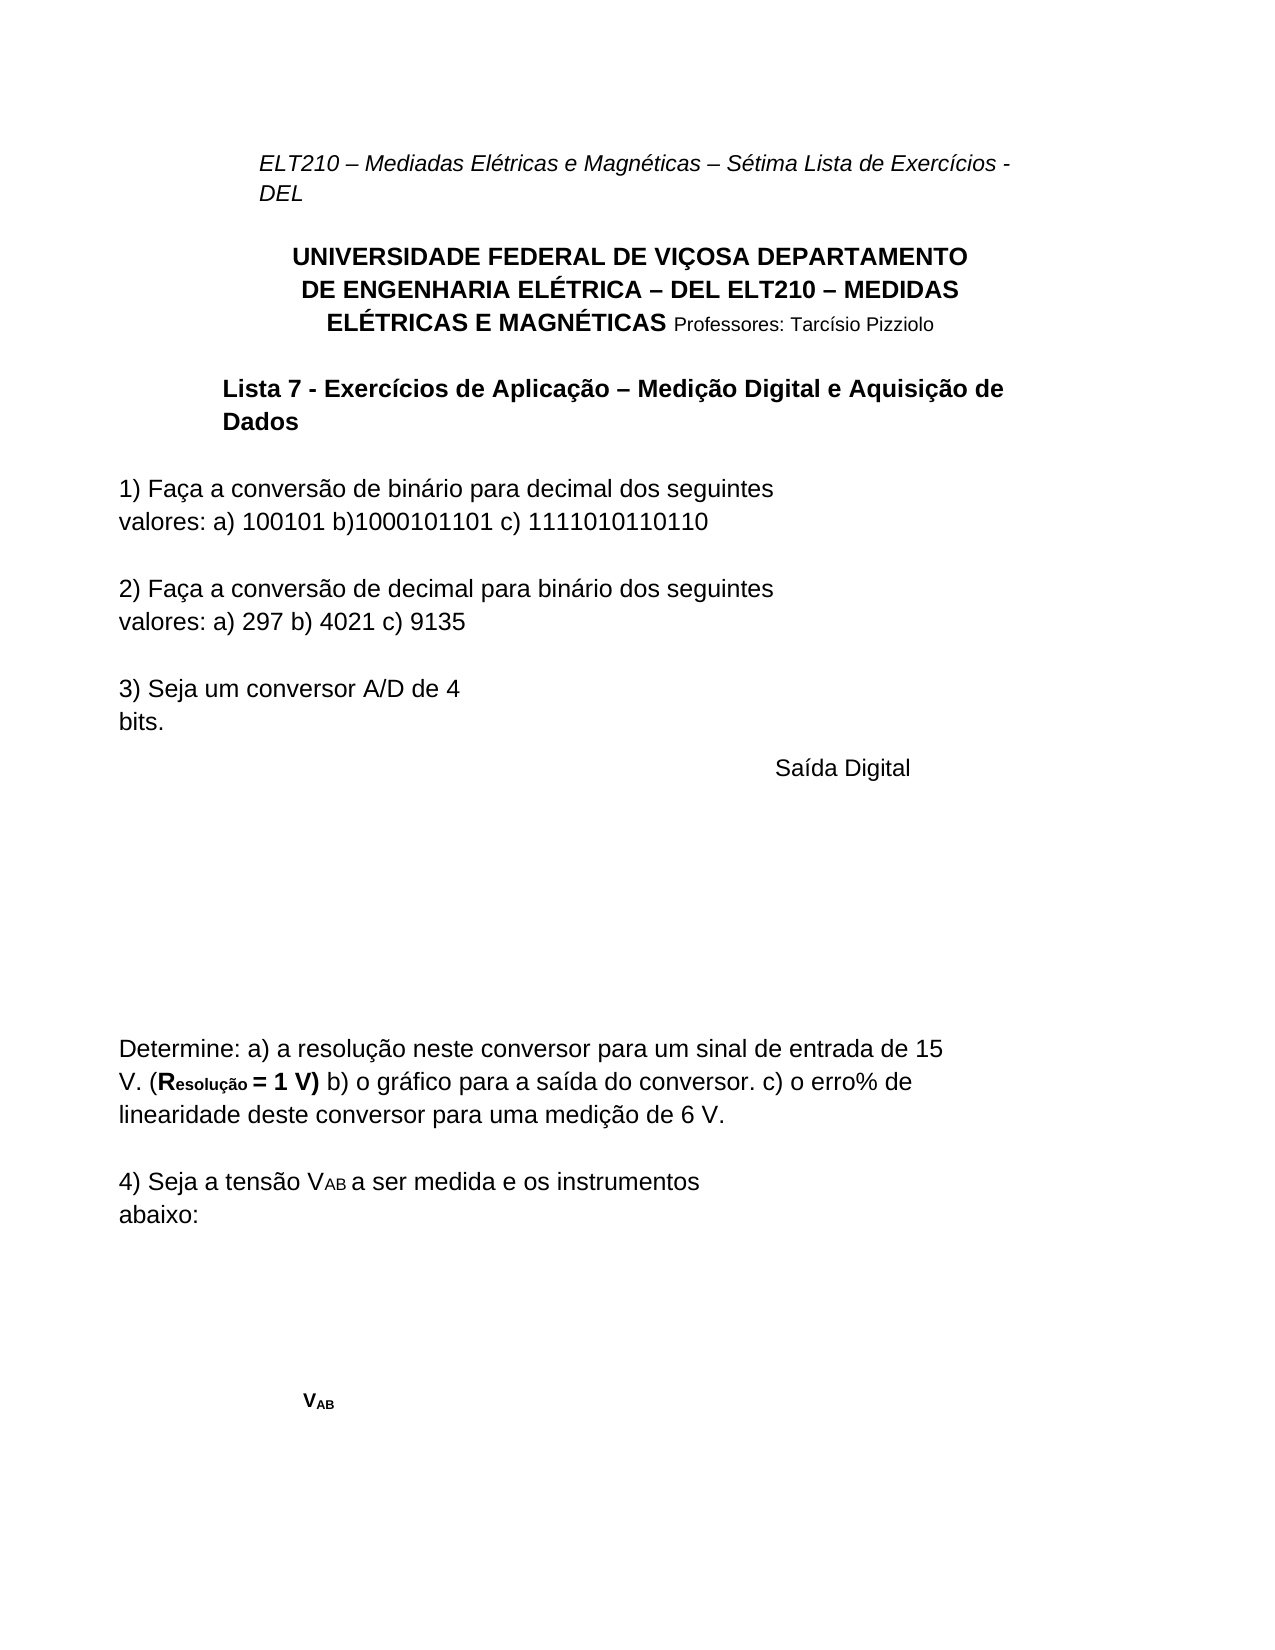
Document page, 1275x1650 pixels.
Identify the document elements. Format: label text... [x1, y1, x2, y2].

text VAB [303, 1387, 371, 1412]
text Saída Digital [775, 754, 952, 781]
text UNIVERSIDADE FEDERAL DE VIÇOSA DEPARTAMENTO DE ENGENHARIA ELÉTRICA – DEL ELT210 – MEDIDAS ELÉTRICAS E MAGNÉTICAS Professores: Tarcísio Pizziolo [289, 242, 972, 337]
text ELT210 – Mediadas Elétricas e Magnéticas – Sétima Lista de Exercícios - DEL [259, 150, 1032, 207]
text 4) Seja a tensão VAB a ser medida e os instrumentos abaixo: [118, 1167, 751, 1229]
text 1) Faça a conversão de binário para decimal dos seguintes valores: a) 100101 b)1000101101 c) 1111010110110 [118, 474, 818, 536]
text Lista 7 - Exercícios de Aplicação – Medição Digital e Aquisição de Dados [222, 374, 1038, 436]
text 3) Seja um conversor A/D de 4 bits. [118, 674, 512, 736]
text Determine: a) a resolução neste conversor para um sinal de entrada de 15 V. (Resolução = 1 V) b) o gráfico para a saída do conversor. c) o erro% de linearidade deste conversor para uma medição de 6 V. [118, 1034, 959, 1129]
text 2) Faça a conversão de decimal para binário dos seguintes valores: a) 297 b) 4021 c) 9135 [118, 574, 817, 636]
